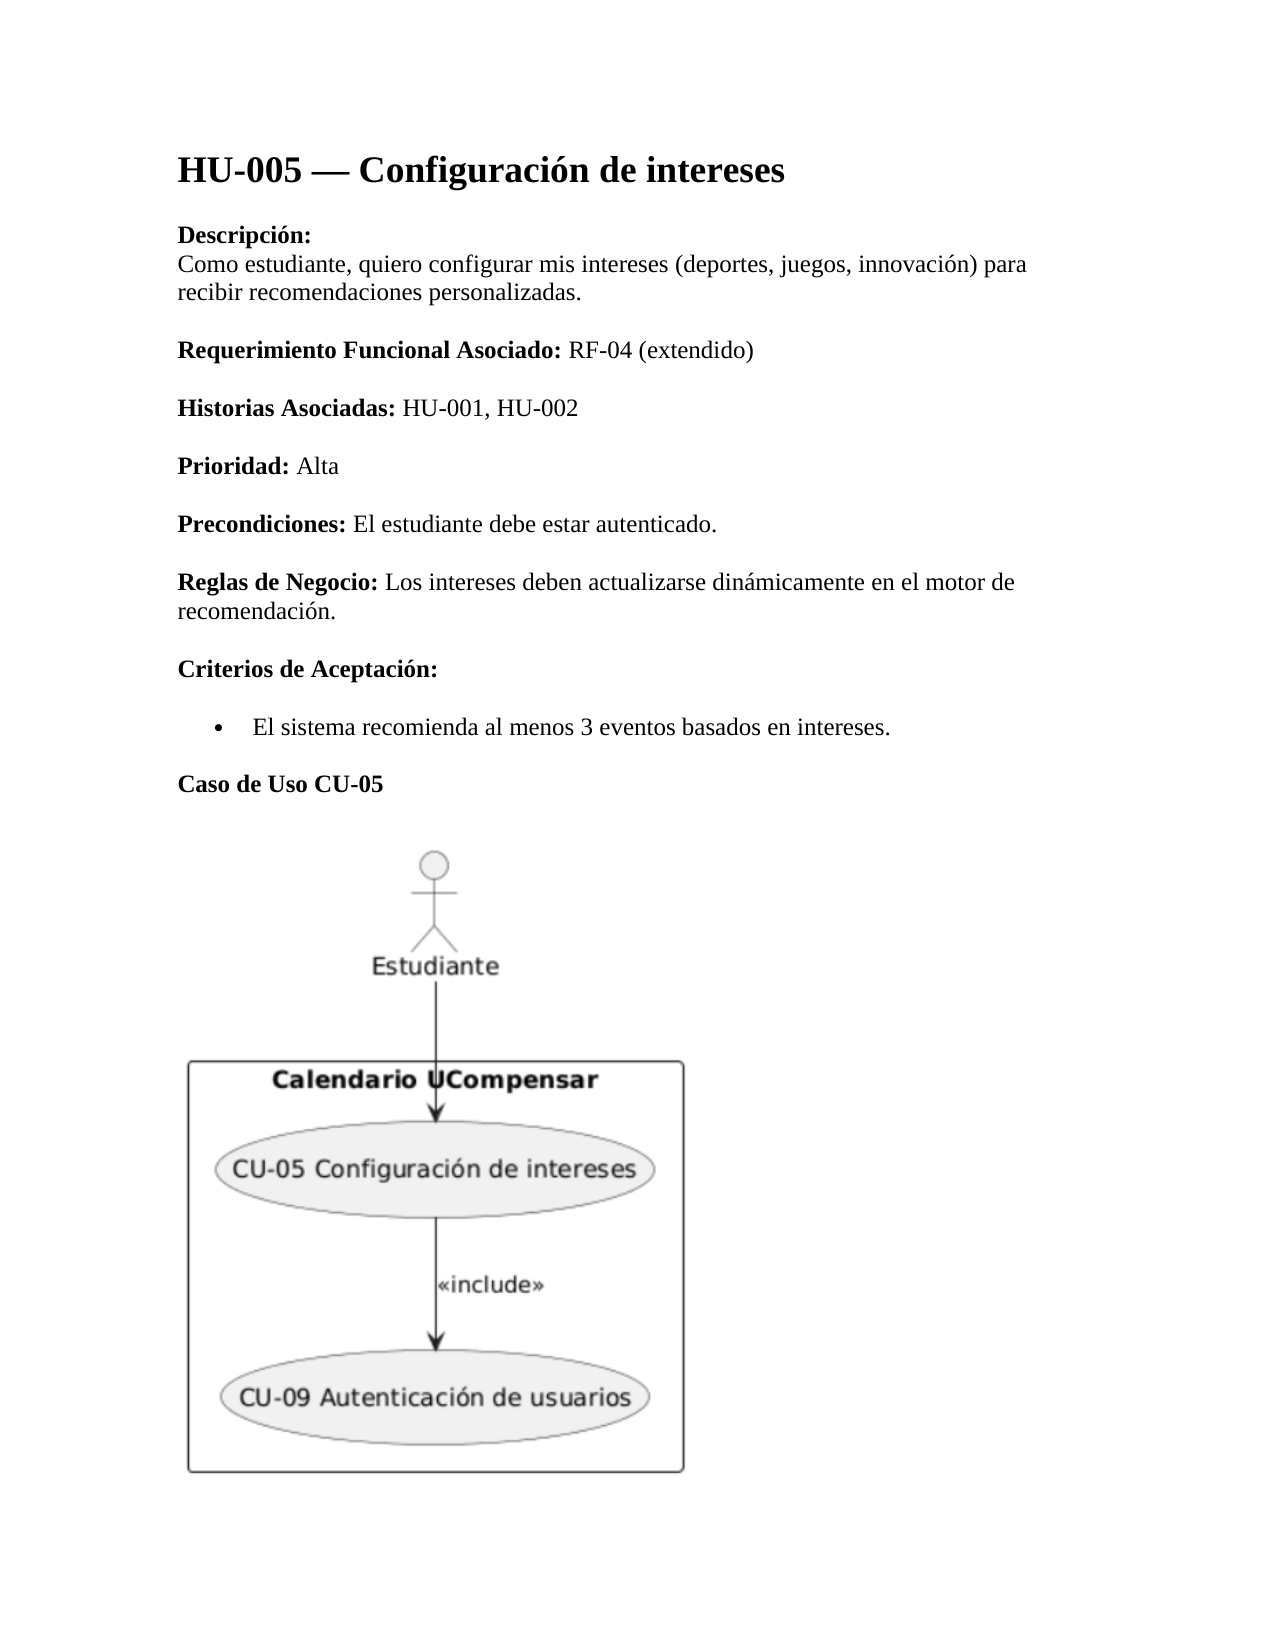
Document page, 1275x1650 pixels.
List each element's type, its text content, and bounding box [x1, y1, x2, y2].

text HU-005 — Configuración de intereses [177, 148, 1098, 191]
text Reglas de Negocio: Los intereses deben actualizarse dinámicamente en el motor de recomendación. [177, 567, 1098, 624]
text Requerimiento Funcional Asociado: RF-04 (extendido) [177, 335, 1098, 364]
text Caso de Uso CU-05 [177, 769, 1098, 798]
text Descripción: Como estudiante, quiero configurar mis intereses (deportes, juegos, innovación) para recibir recomendaciones personalizadas. [177, 220, 1098, 306]
text Historias Asociadas: HU-001, HU-002 [177, 393, 1098, 422]
text Precondiciones: El estudiante debe estar autenticado. [177, 509, 1098, 538]
text Prioridad: Alta [177, 451, 1098, 480]
list El sistema recomienda al menos 3 eventos basados en intereses. [215, 712, 1098, 740]
text Criterios de Aceptación: [177, 654, 1098, 682]
picture [177, 827, 697, 1480]
